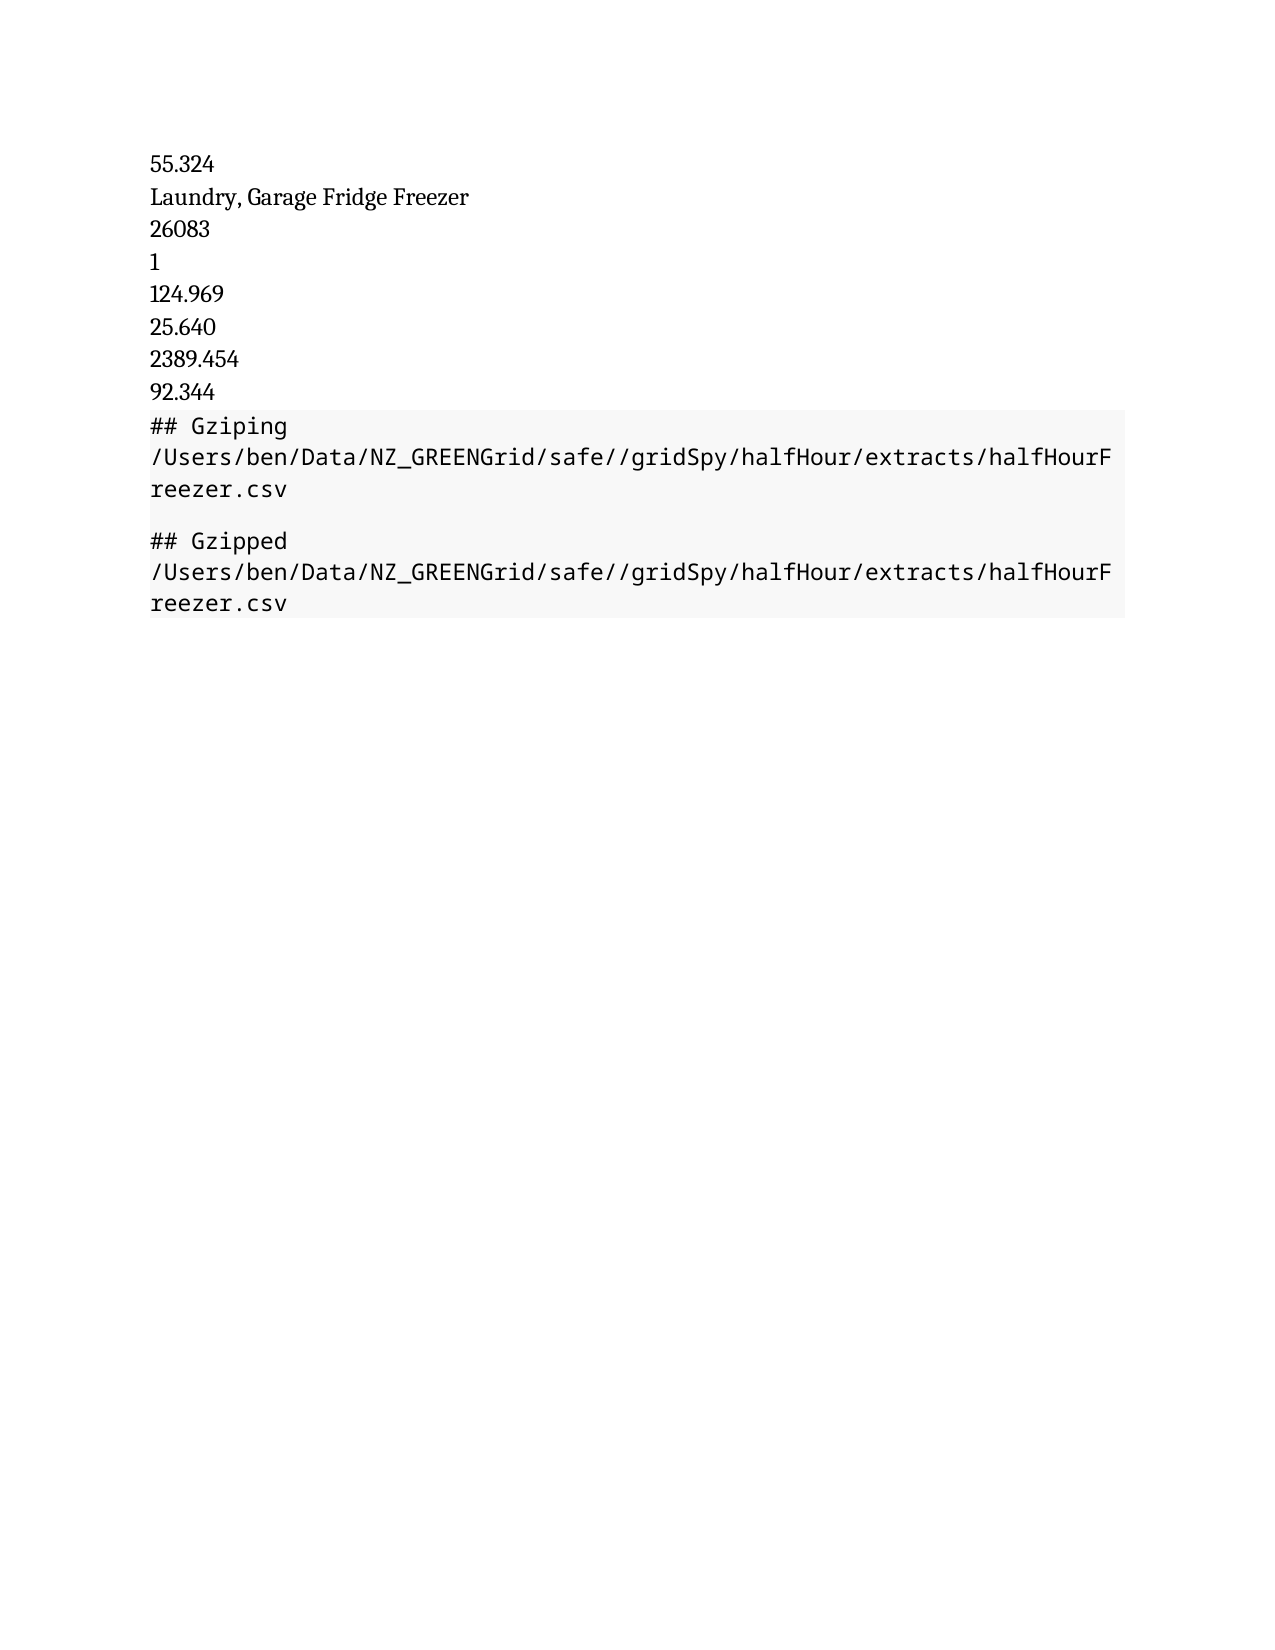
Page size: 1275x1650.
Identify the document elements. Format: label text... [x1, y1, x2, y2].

text Laundry, Garage Fridge Freezer [150, 182, 1125, 211]
text 124.969 [150, 280, 1125, 309]
text 26083 [150, 215, 1125, 244]
text 92.344 [150, 377, 1125, 406]
text 25.640 [150, 312, 1125, 341]
text ## Gziping /Users/ben/Data/NZ_GREENGrid/safe//gridSpy/halfHour/extracts/halfHourFreezer.csv [150, 410, 1125, 504]
text 2389.454 [150, 345, 1125, 374]
text 55.324 [150, 150, 1125, 179]
text 1 [150, 247, 1125, 276]
text ## Gzipped /Users/ben/Data/NZ_GREENGrid/safe//gridSpy/halfHour/extracts/halfHourFreezer.csv [150, 524, 1125, 618]
